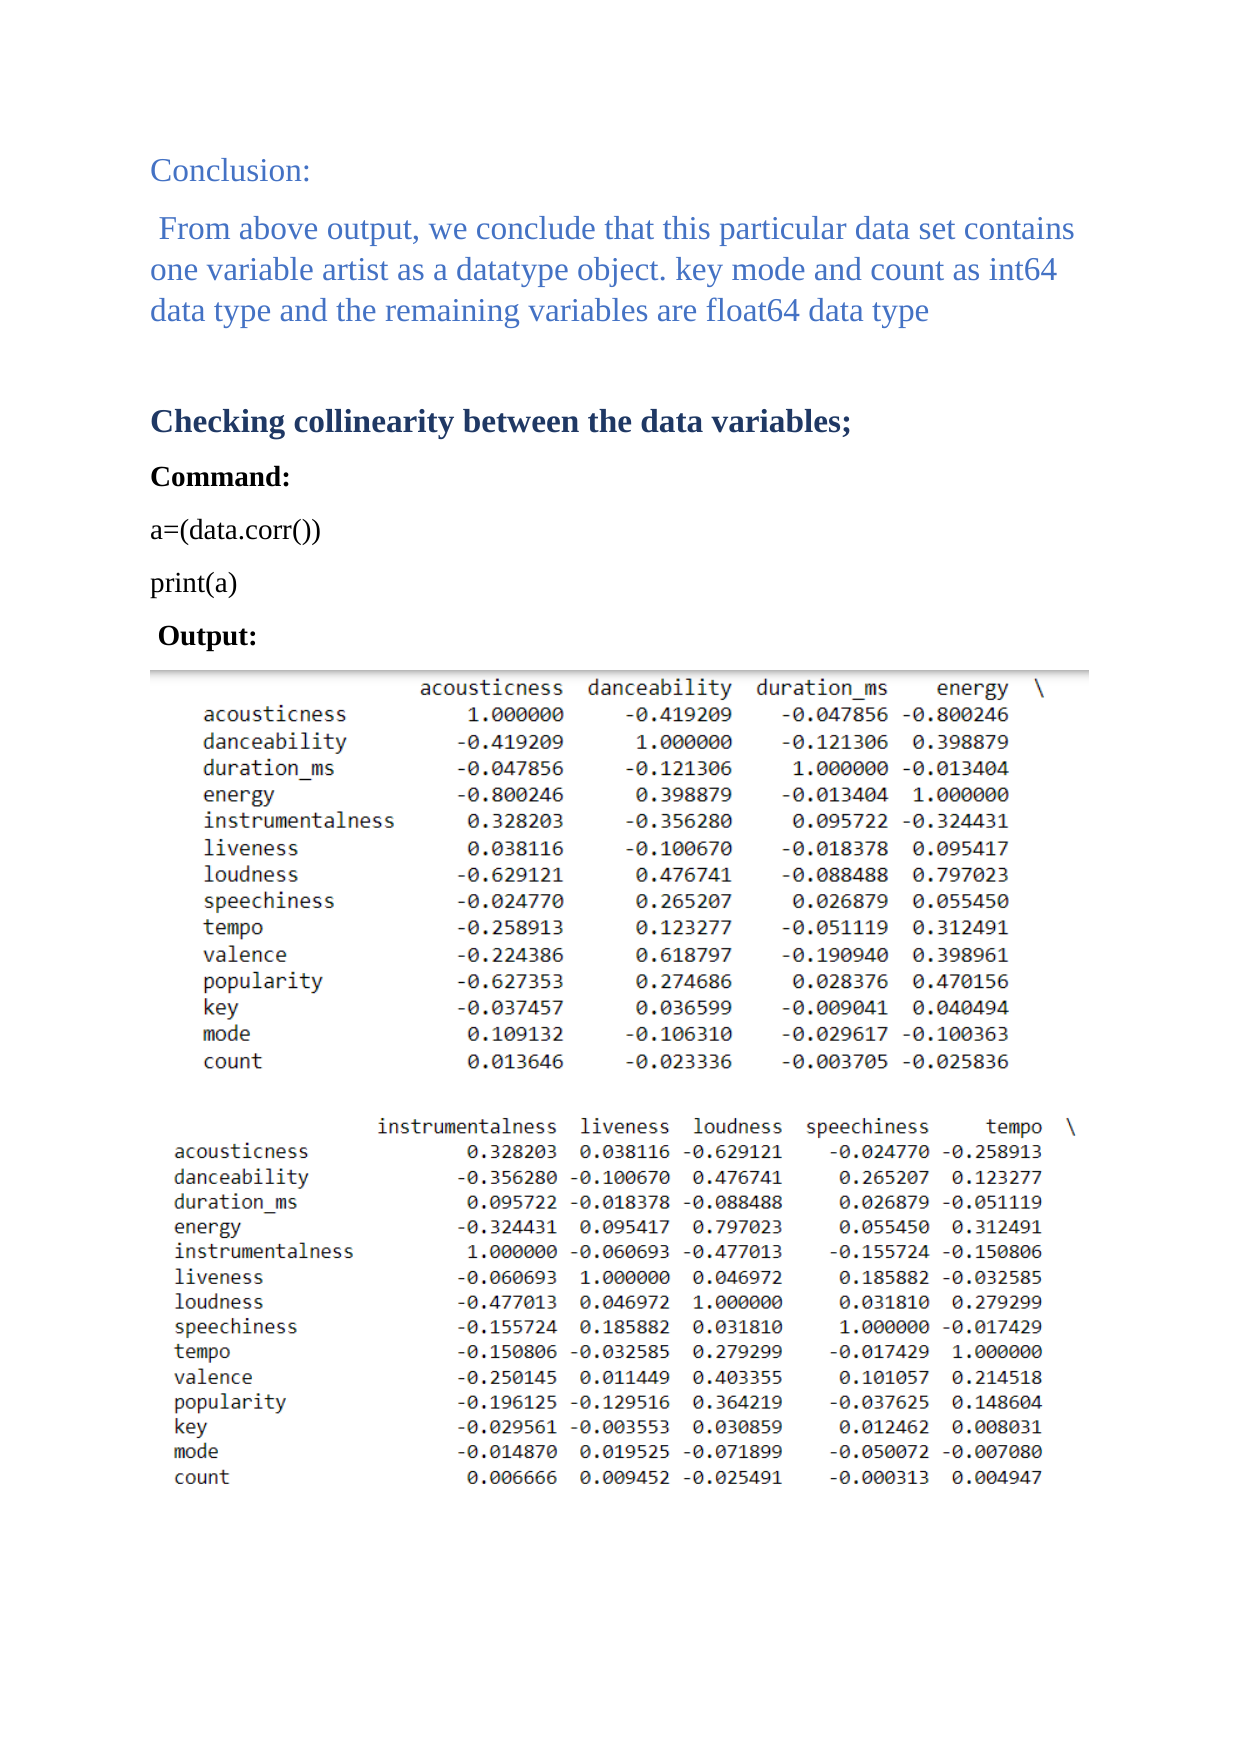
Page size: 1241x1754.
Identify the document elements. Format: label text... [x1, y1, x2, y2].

text From above output, we conclude that this particular data set contains one variable artist as a datatype object. key mode and count as int64 data type and the remaining variables are float64 data type [150, 208, 1090, 329]
text a=(data.corr()) [150, 512, 1090, 546]
text Command: [150, 459, 1090, 493]
picture [150, 670, 1089, 1086]
text print(a) [150, 565, 1090, 599]
text Conclusion: [150, 150, 1090, 188]
text Output: [150, 618, 1090, 652]
picture [150, 1104, 1089, 1504]
text Checking collinearity between the data variables; [150, 402, 1090, 440]
